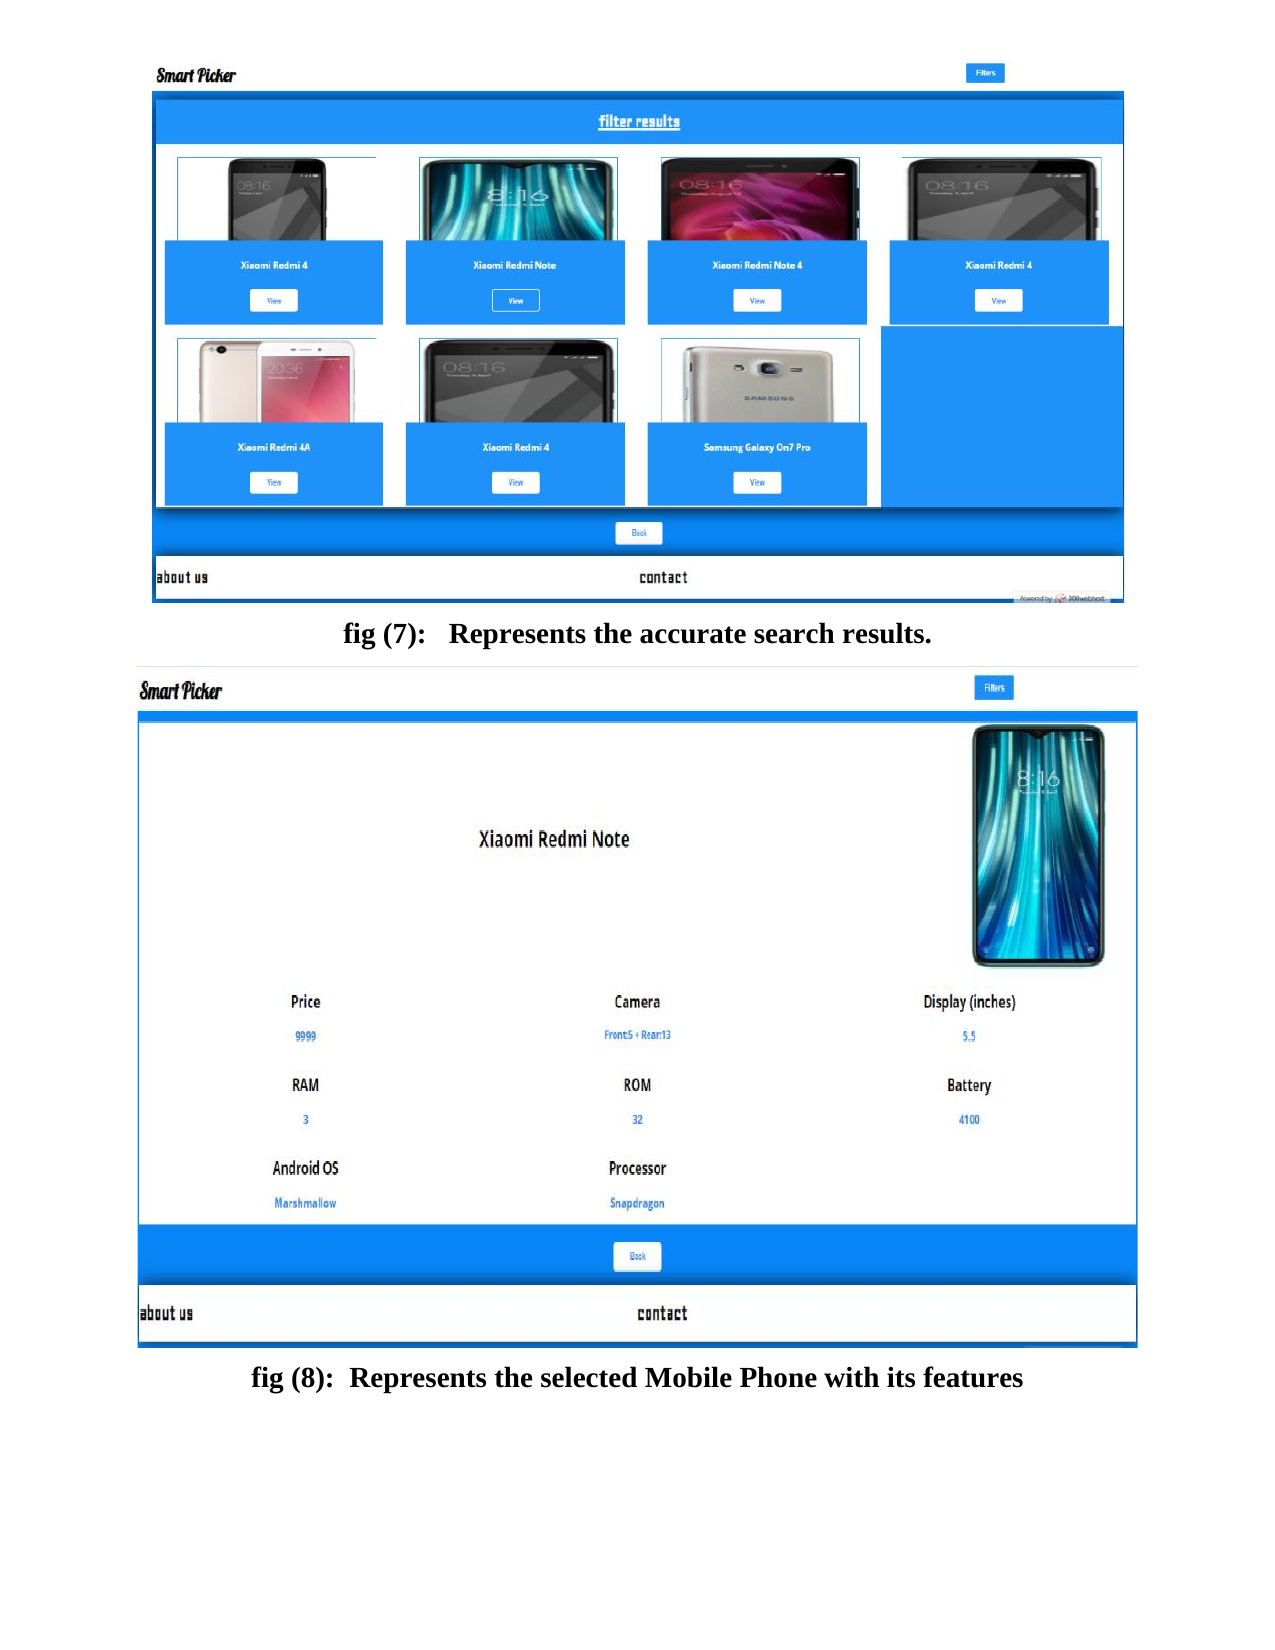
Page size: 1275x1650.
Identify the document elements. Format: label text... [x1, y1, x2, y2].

picture [150, 59, 1125, 603]
text fig (8): Represents the selected Mobile Phone with its features [59, 1361, 1216, 1394]
text fig (7): Represents the accurate search results. [59, 616, 1216, 649]
picture [137, 666, 1138, 1348]
